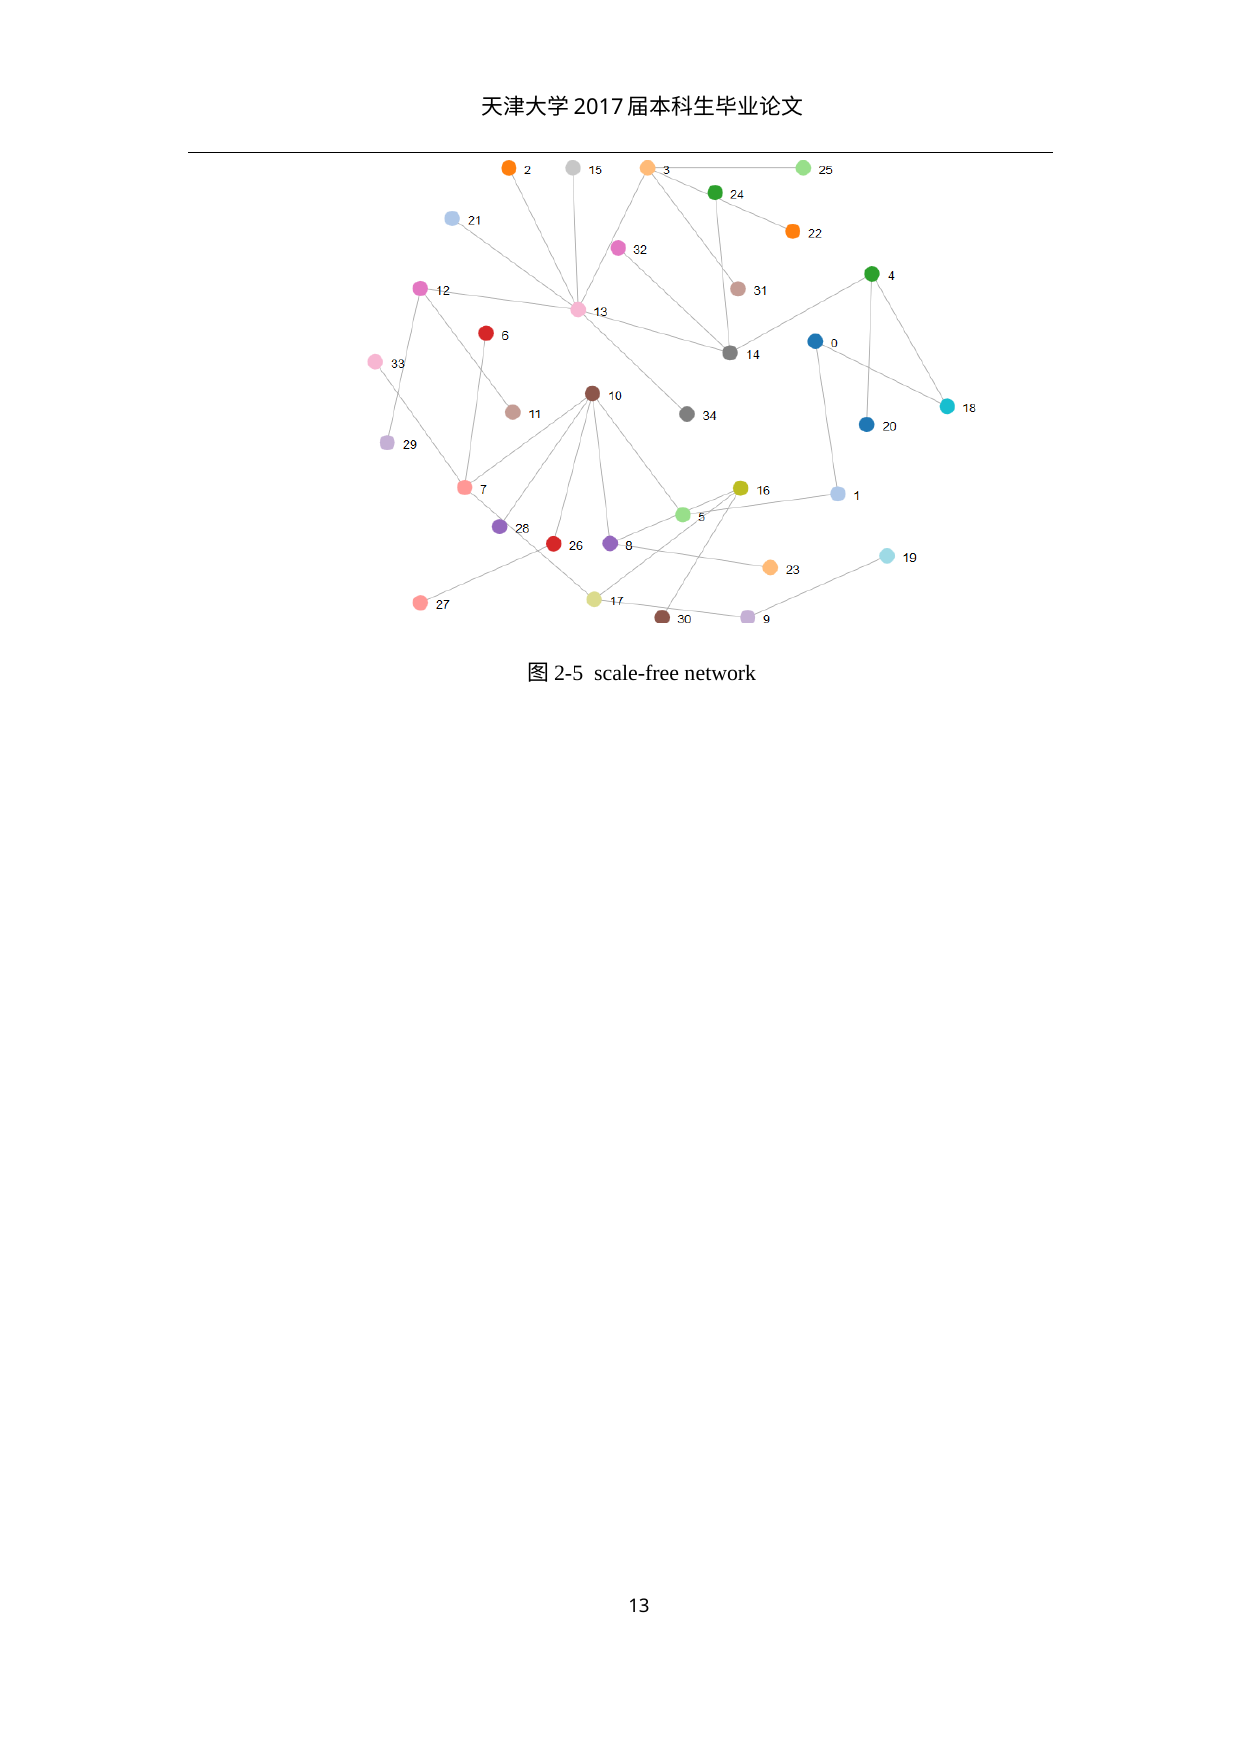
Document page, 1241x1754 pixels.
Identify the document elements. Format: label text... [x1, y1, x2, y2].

text 图2-5 scale-free network [187, 655, 1053, 687]
picture [277, 160, 1013, 623]
